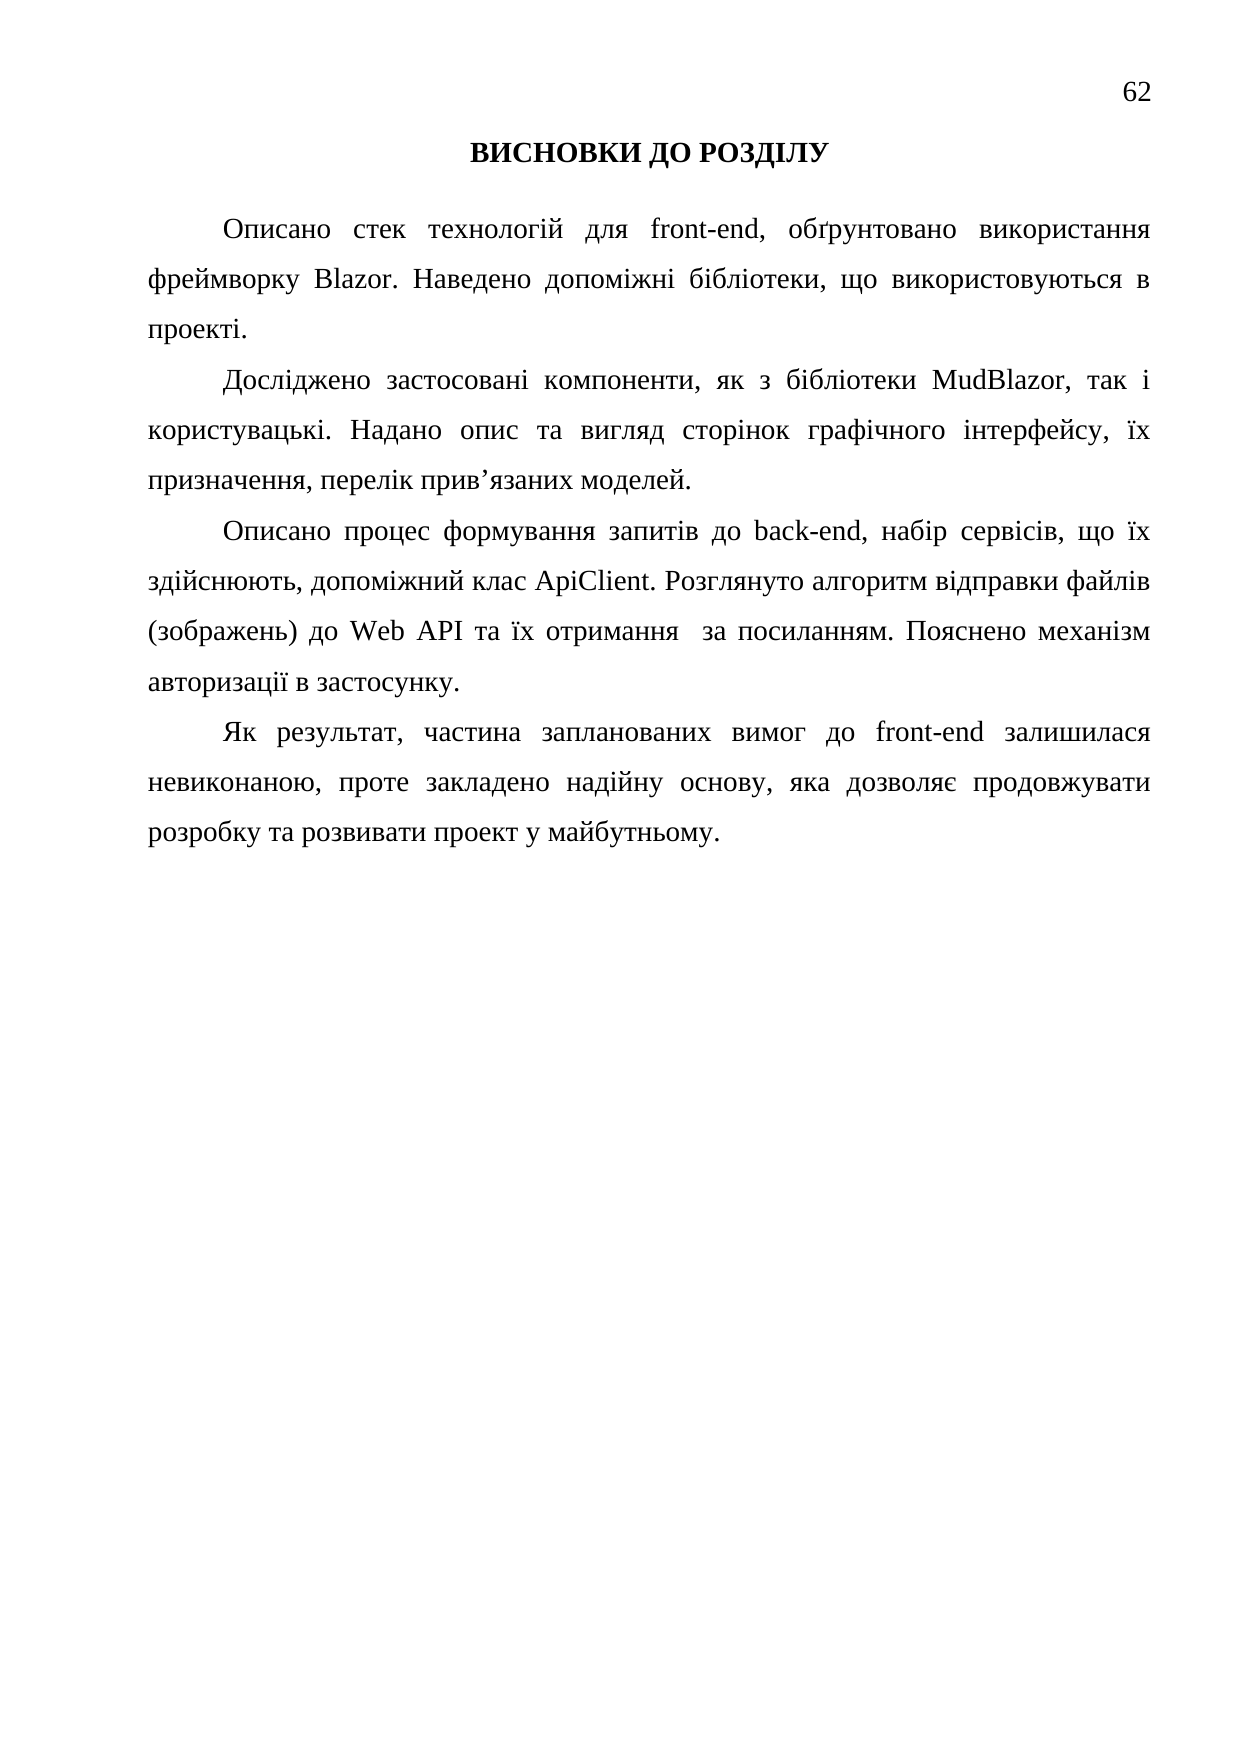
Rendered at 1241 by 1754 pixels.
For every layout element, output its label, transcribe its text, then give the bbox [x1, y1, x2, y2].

subtitle ВИСНОВКИ ДО РОЗДІЛУ [148, 135, 1152, 169]
text Описано стек технологій для front-end, обґрунтовано використання фреймворку Blazor. Наведено допоміжні бібліотеки, що використовуються в проекті. [148, 211, 1152, 345]
text Досліджено застосовані компоненти, як з бібліотеки MudBlazor, так і користувацькі. Надано опис та вигляд сторінок графічного інтерфейсу, їх призначення, перелік прив’язаних моделей. [148, 362, 1152, 496]
text Як результат, частина запланованих вимог до front-end залишилася невиконаною, проте закладено надійну основу, яка дозволяє продовжувати розробку та розвивати проект у майбутньому. [148, 714, 1152, 848]
text Описано процес формування запитів до back-end, набір сервісів, що їх здійснюють, допоміжний клас ApiClient. Розглянуто алгоритм відправки файлів (зображень) до Web API та їх отримання за посиланням. Пояснено механізм авторизації в застосунку. [148, 513, 1152, 697]
